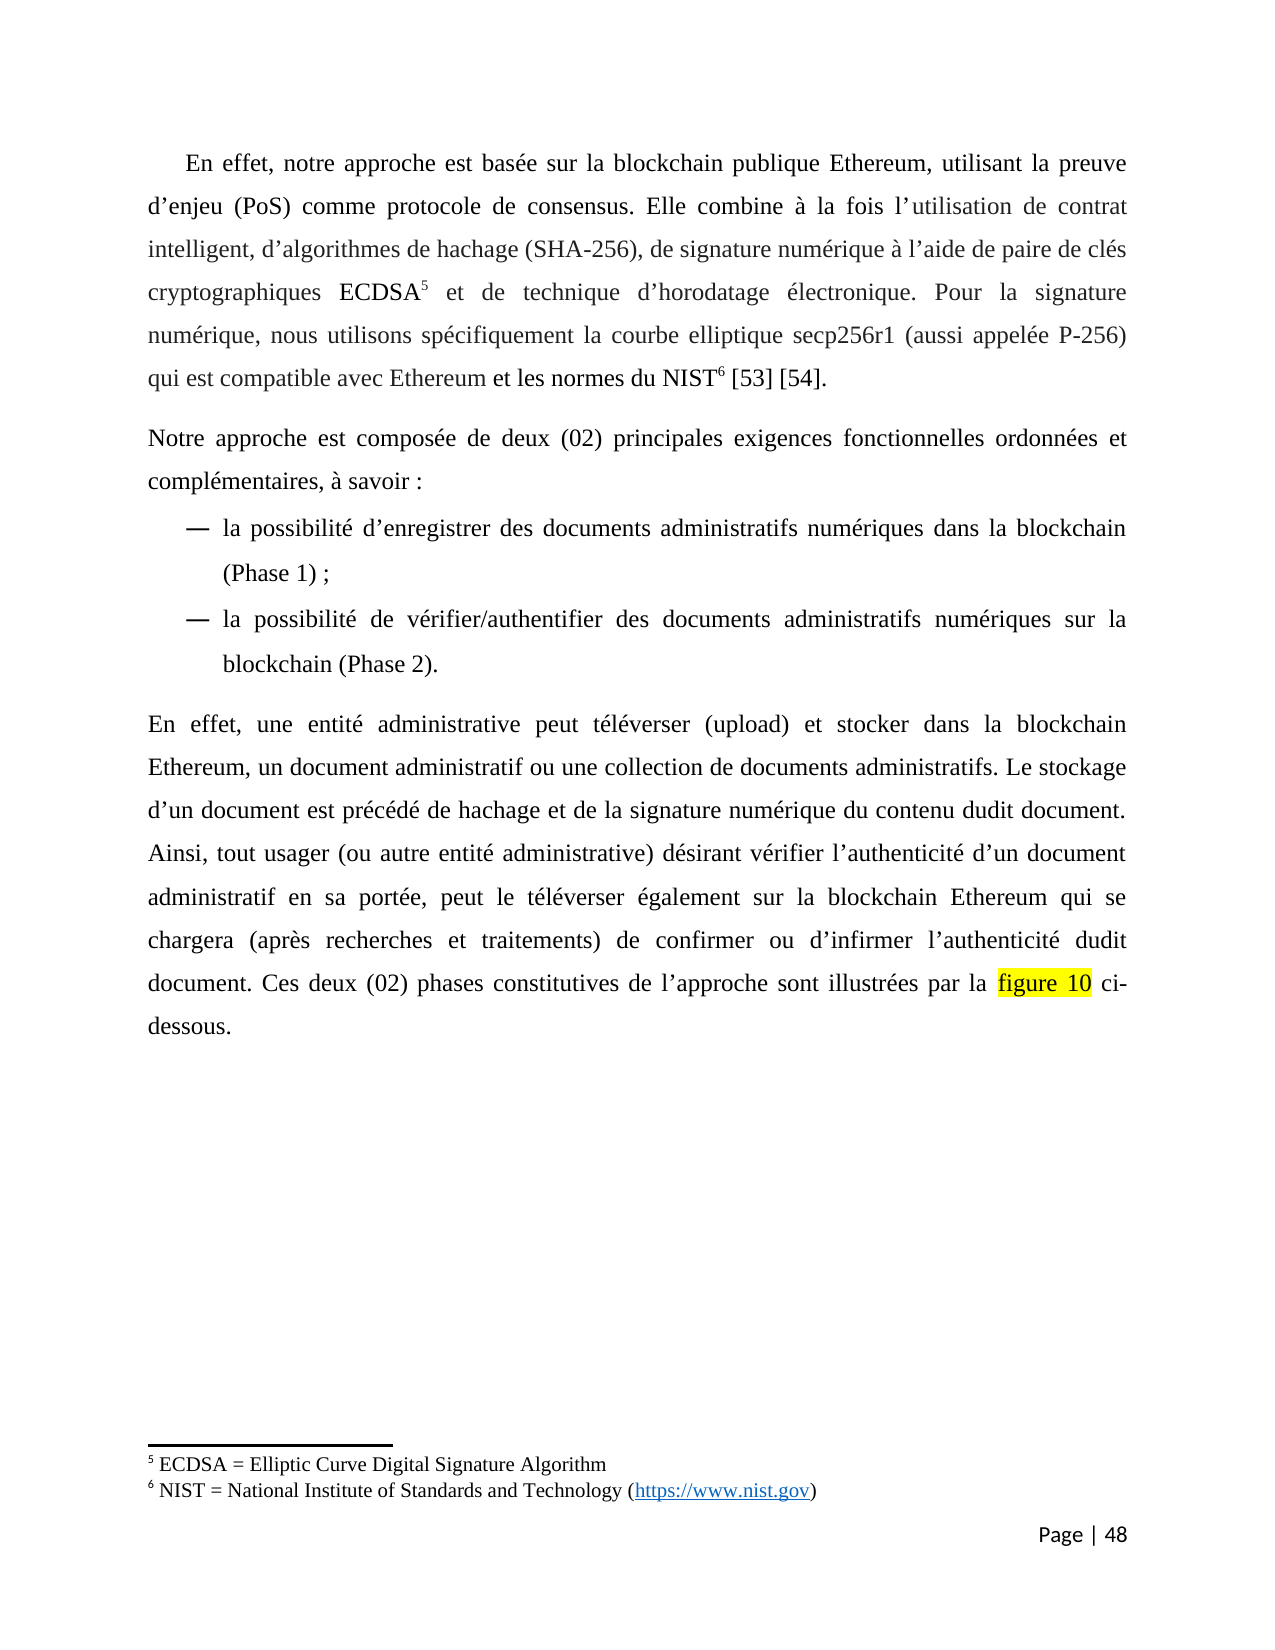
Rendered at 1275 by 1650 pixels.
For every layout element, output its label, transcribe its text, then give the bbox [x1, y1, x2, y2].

text En effet, une entité administrative peut téléverser (upload) et stocker dans la blockchain Ethereum, un document administratif ou une collection de documents administratifs. Le stockage d’un document est précédé de hachage et de la signature numérique du contenu dudit document. Ainsi, tout usager (ou autre entité administrative) désirant vérifier l’authenticité d’un document administratif en sa portée, peut le téléverser également sur la blockchain Ethereum qui se chargera (après recherches et traitements) de confirmer ou d’infirmer l’authenticité dudit document. Ces deux (02) phases constitutives de l’approche sont illustrées par la figure 10 ci-dessous. [148, 709, 1127, 1040]
list la possibilité de vérifier/authentifier des documents administratifs numériques sur la blockchain (Phase 2). [185, 601, 1127, 678]
list la possibilité d’enregistrer des documents administratifs numériques dans la blockchain (Phase 1) ; [185, 509, 1127, 586]
text En effet, notre approche est basée sur la blockchain publique Ethereum, utilisant la preuve d’enjeu (PoS) comme protocole de consensus. Elle combine à la fois l’utilisation de contrat intelligent, d’algorithmes de hachage (SHA-256), de signature numérique à l’aide de paire de clés cryptographiques ECDSA et de technique d’horodatage électronique. Pour la signature numérique, nous utilisons spécifiquement la courbe elliptique secp256r1 (aussi appelée P-256) qui est compatible avec Ethereum et les normes du NIST [53] [54]. [148, 148, 1127, 392]
text Notre approche est composée de deux (02) principales exigences fonctionnelles ordonnées et complémentaires, à savoir : [148, 423, 1127, 495]
